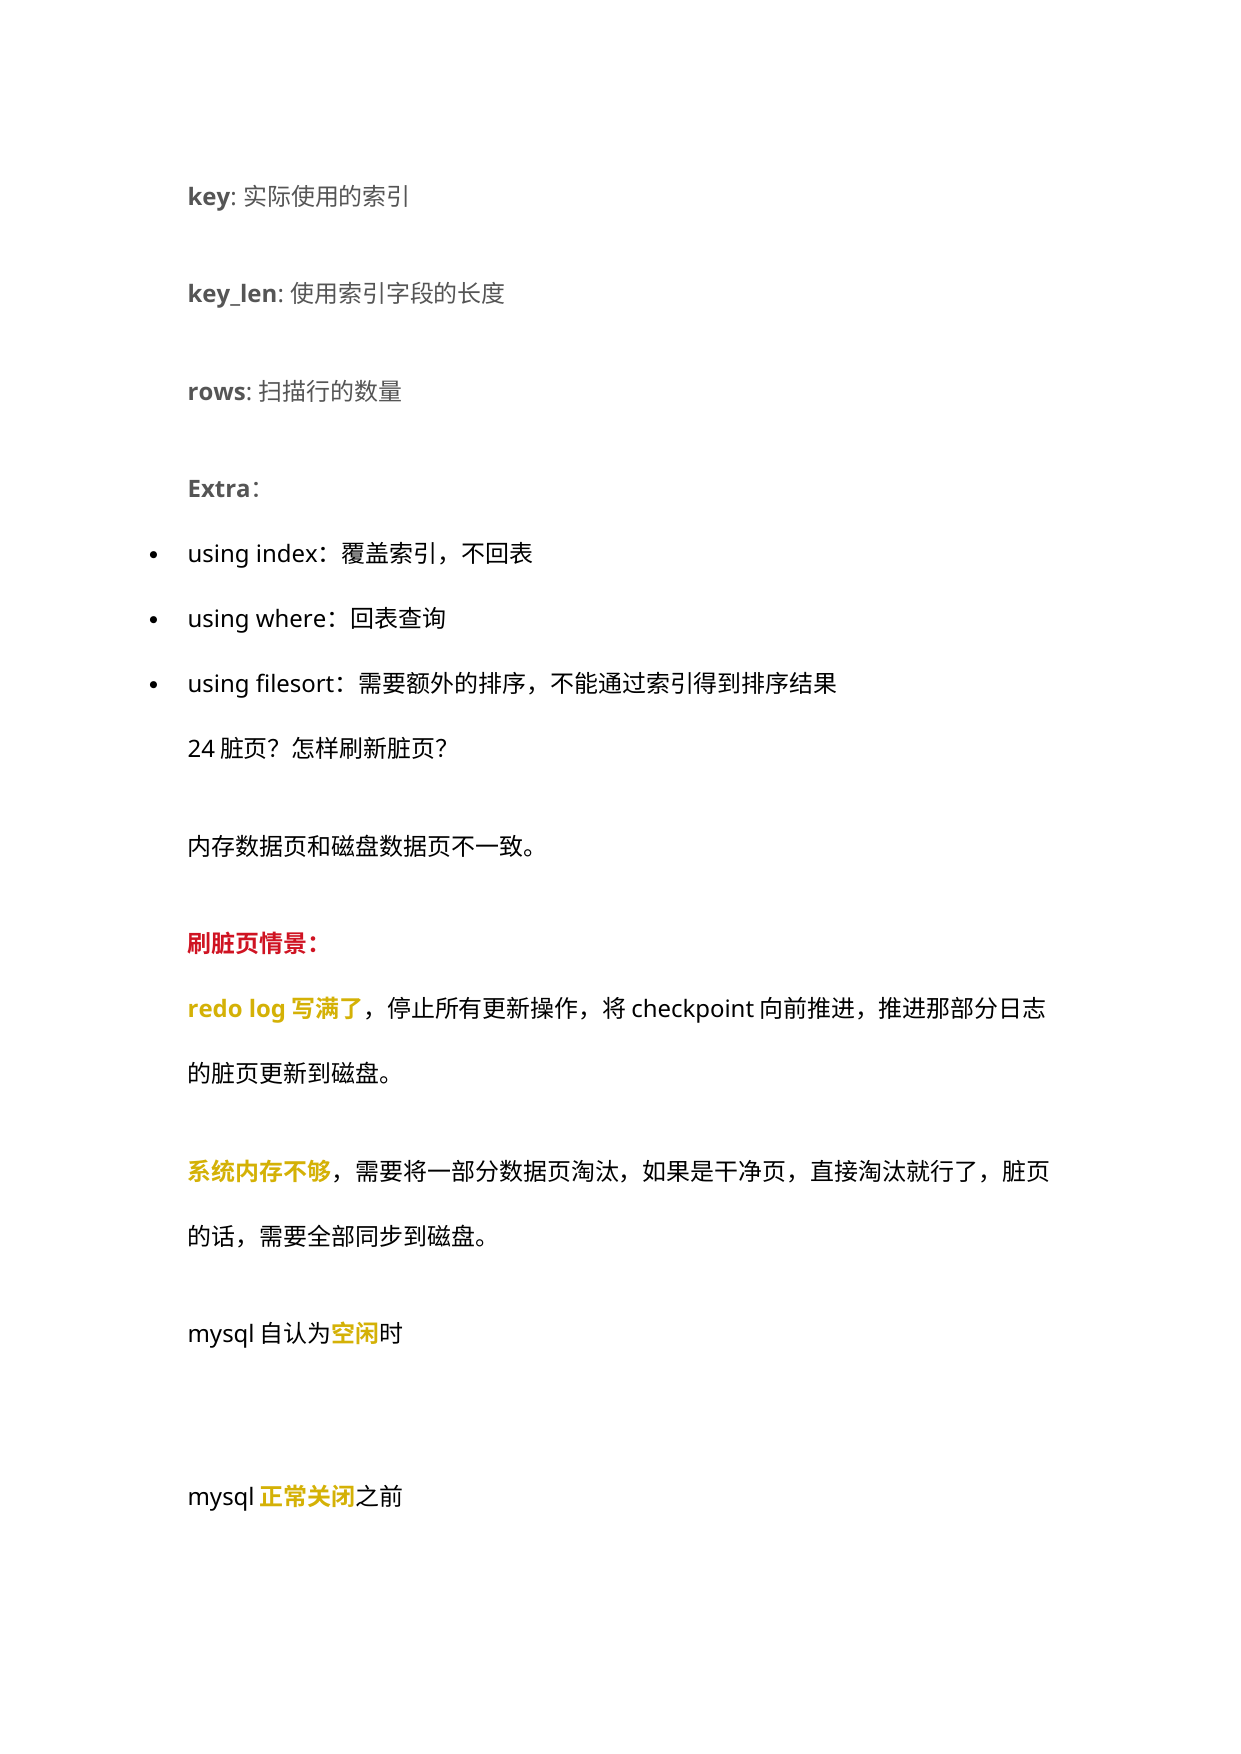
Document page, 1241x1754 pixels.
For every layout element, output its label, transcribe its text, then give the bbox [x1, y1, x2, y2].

text 刷脏页情景： [187, 909, 1053, 974]
text key: 实际使用的索引 [187, 162, 1053, 227]
text mysql自认为空闲时 [187, 1299, 1053, 1364]
text 系统内存不够，需要将一部分数据页淘汰，如果是干净页，直接淘汰就行了，脏页的话，需要全部同步到磁盘。 [187, 1137, 1053, 1267]
text redo log写满了，停止所有更新操作，将checkpoint向前推进，推进那部分日志的脏页更新到磁盘。 [187, 974, 1053, 1104]
text rows: 扫描行的数量 [187, 357, 1053, 422]
text 24脏页？怎样刷新脏页？ [187, 714, 1053, 779]
text mysql正常关闭之前 [187, 1462, 1053, 1527]
list using index：覆盖索引，不回表 [150, 519, 1053, 584]
text key_len: 使用索引字段的长度 [187, 259, 1053, 324]
text Extra： [187, 454, 1053, 519]
list using where：回表查询 [150, 584, 1053, 649]
text 内存数据页和磁盘数据页不一致。 [187, 812, 1053, 877]
list using filesort：需要额外的排序，不能通过索引得到排序结果 [150, 649, 1053, 714]
